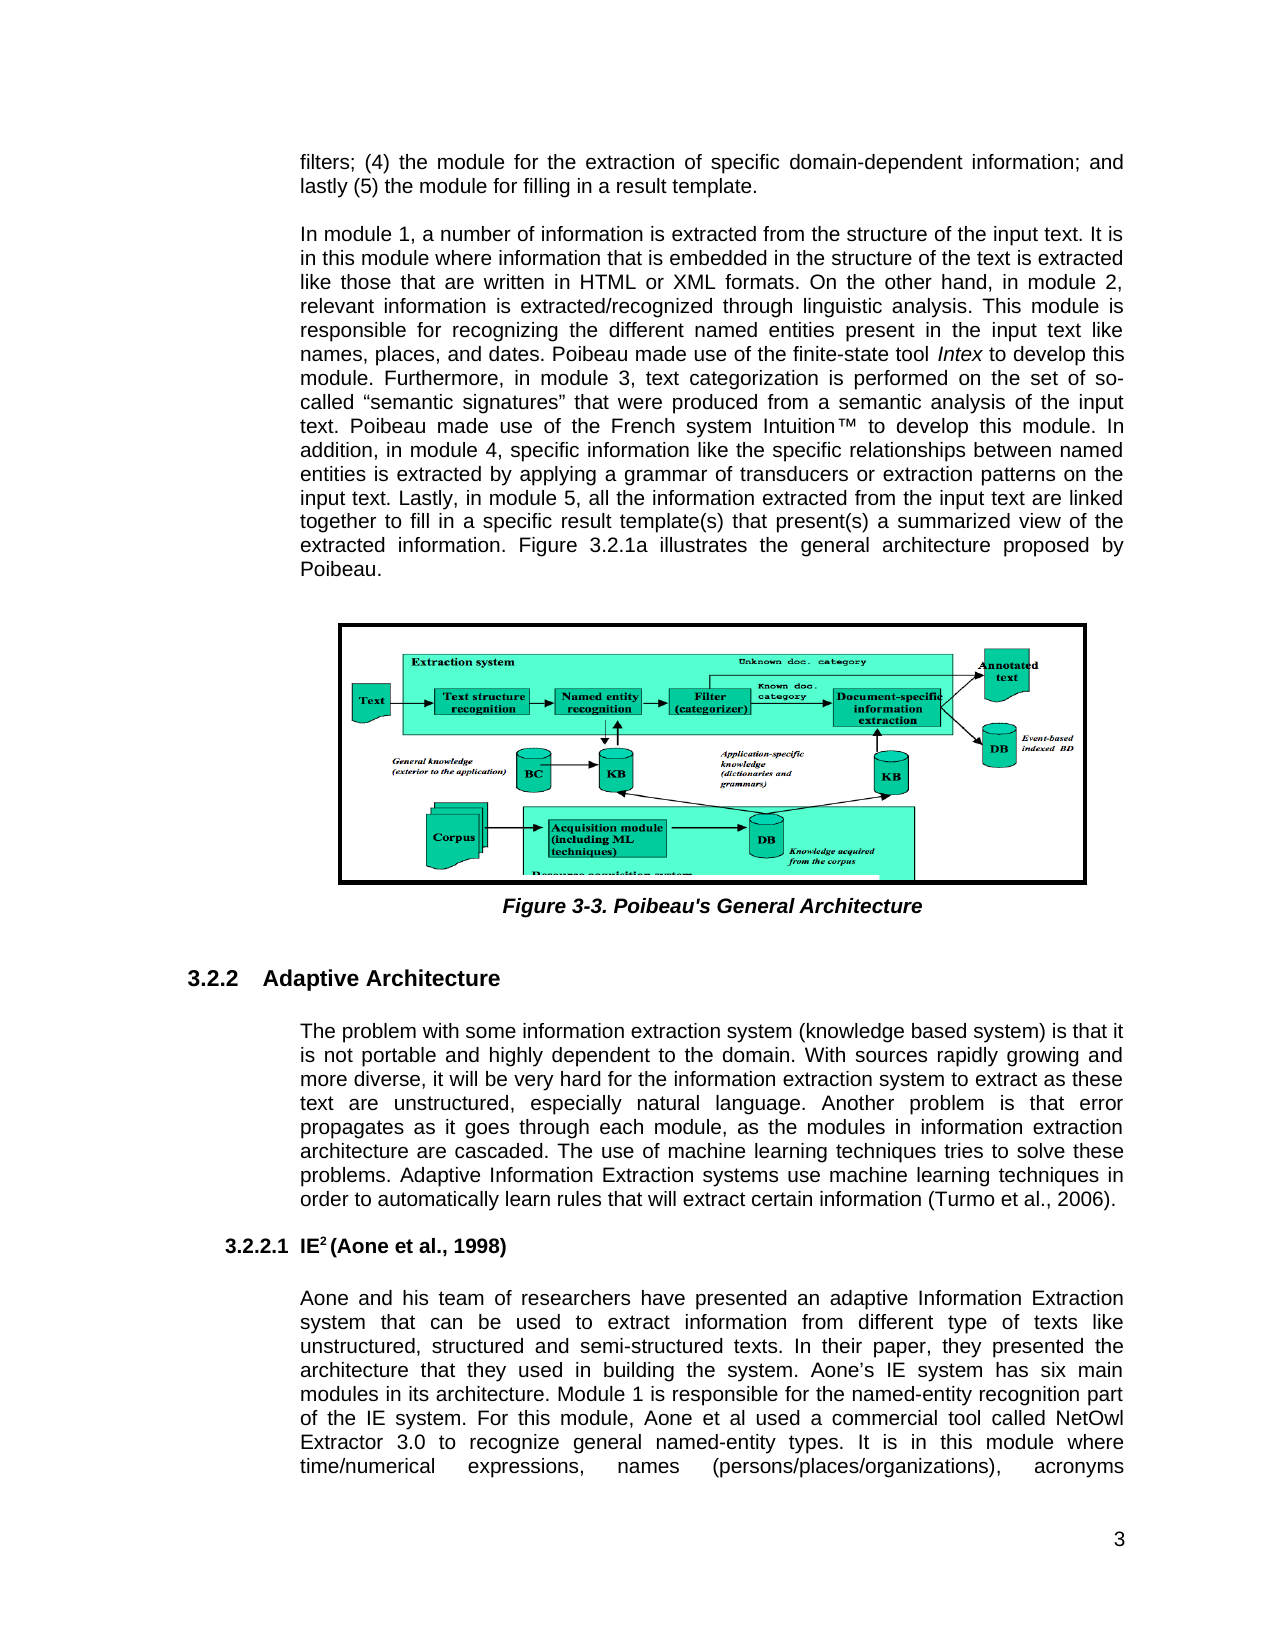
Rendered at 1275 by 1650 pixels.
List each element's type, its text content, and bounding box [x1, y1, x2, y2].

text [300, 1286, 1125, 1477]
subtitle IE2 (Aone et al., 1998) [225, 1234, 1125, 1258]
text In module 1, a number of information is extracted from the structure of the input text. It is in this module where information that is embedded in the structure of the text is extracted like those that are written in HTML or XML formats. On the other hand, in module 2, relevant information is extracted/recognized through linguistic analysis. This module is responsible for recognizing the different named entities present in the input text like names, places, and dates. Poibeau made use of the finite-state tool Intex to develop this module. Furthermore, in module 3, text categorization is performed on the set of so-called “semantic signatures” that were produced from a semantic analysis of the input text. Poibeau made use of the French system Intuition™ to develop this module. In addition, in module 4, specific information like the specific relationships between named entities is extracted by applying a grammar of transducers or extraction patterns on the input text. Lastly, in module 5, all the information extracted from the input text are linked together to fill in a specific result template(s) that present(s) a summarized view of the extracted information. Figure 3.2.1a illustrates the general architecture proposed by Poibeau. [300, 222, 1125, 581]
picture [342, 627, 1083, 880]
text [300, 150, 1125, 198]
subtitle Adaptive Architecture [187, 964, 1125, 991]
text The problem with some information extraction system (knowledge based system) is that it is not portable and highly dependent to the domain. With sources rapidly growing and more diverse, it will be very hard for the information extraction system to extract as these text are unstructured, especially natural language. Another problem is that error propagates as it goes through each module, as the modules in information extraction architecture are cascaded. The use of machine learning techniques tries to solve these problems. Adaptive Information Extraction systems use machine learning techniques in order to automatically learn rules that will extract certain information (Turmo et al., 2006). [300, 1019, 1125, 1210]
